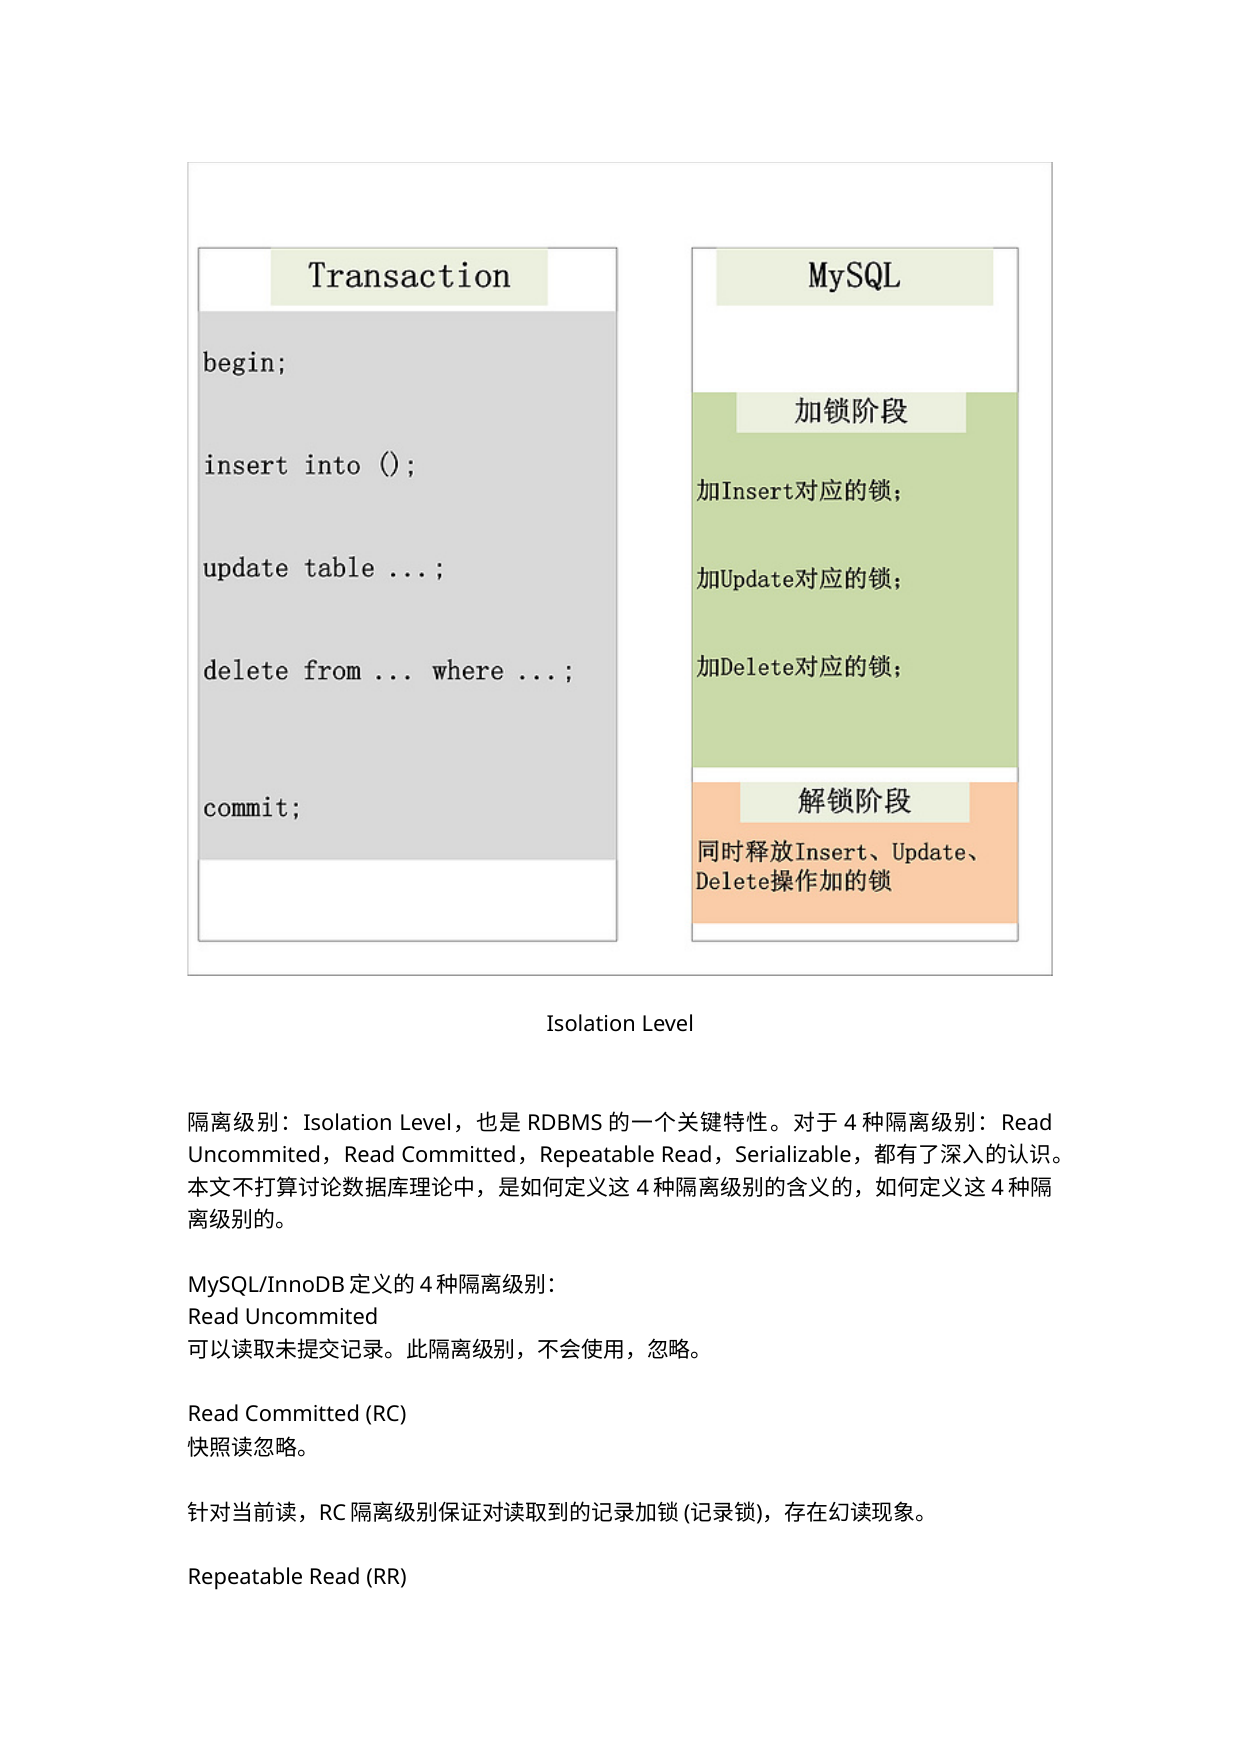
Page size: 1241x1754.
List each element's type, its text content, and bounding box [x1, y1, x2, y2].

text 隔离级别：Isolation Level，也是RDBMS的一个关键特性。对于4种隔离级别：Read Uncommited，Read Committed，Repeatable Read，Serializable，都有了深入的认识。本文不打算讨论数据库理论中，是如何定义这4种隔离级别的含义的，如何定义这4种隔离级别的。 [187, 1104, 1053, 1234]
picture [187, 162, 1053, 976]
text 快照读忽略。 [187, 1429, 1053, 1462]
text Repeatable Read (RR) [187, 1559, 1053, 1592]
text 针对当前读，RC隔离级别保证对读取到的记录加锁 (记录锁)，存在幻读现象。 [187, 1494, 1053, 1527]
text MySQL/InnoDB定义的4种隔离级别： [187, 1267, 1053, 1299]
text 可以读取未提交记录。此隔离级别，不会使用，忽略。 [187, 1332, 1053, 1364]
text Read Committed (RC) [187, 1397, 1053, 1429]
text Read Uncommited [187, 1299, 1053, 1332]
text Isolation Level [187, 1007, 1053, 1039]
